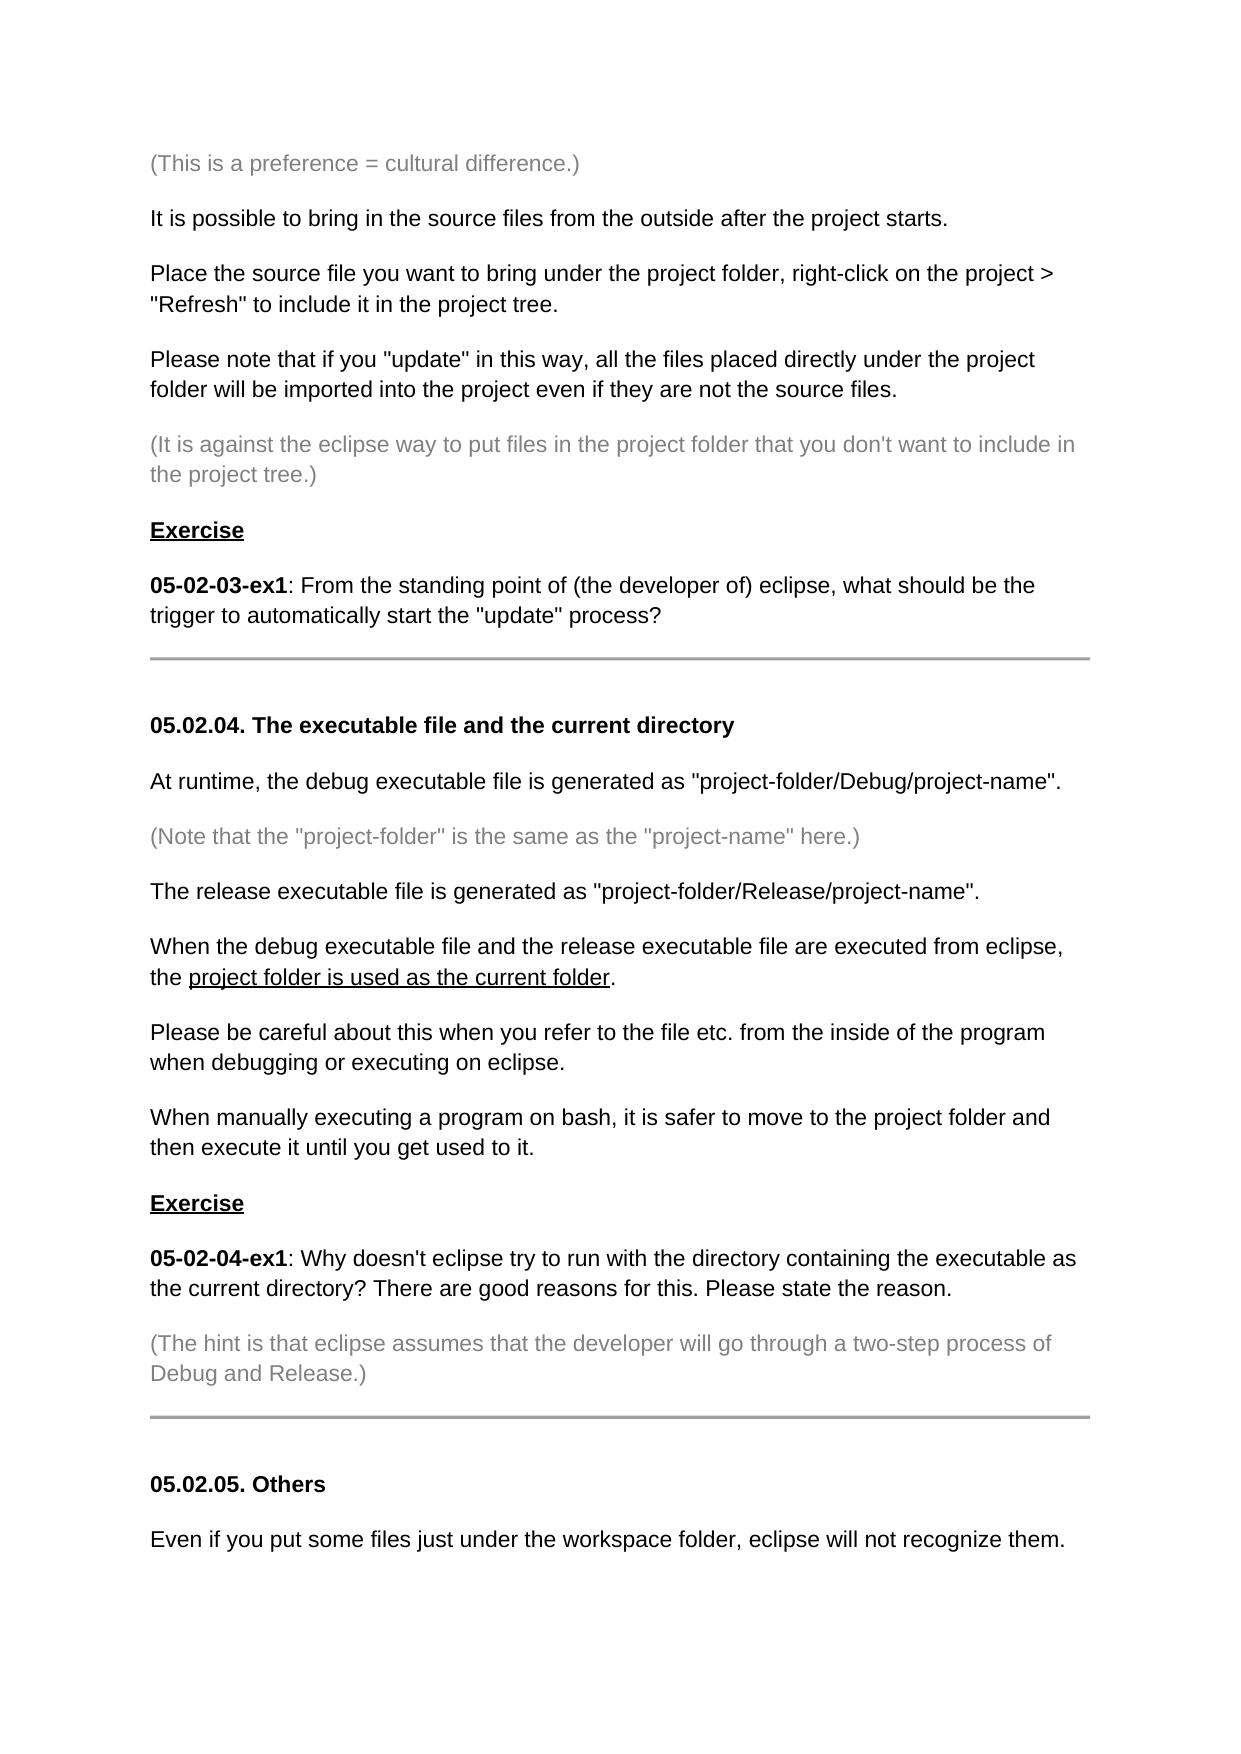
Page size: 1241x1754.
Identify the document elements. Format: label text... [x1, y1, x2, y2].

text When manually executing a program on bash, it is safer to move to the project folder and then execute it until you get used to it. [150, 1104, 1090, 1161]
text 05.02.05. Others [150, 1471, 1090, 1497]
text (The hint is that eclipse assumes that the developer will go through a two-step process of Debug and Release.) [150, 1330, 1090, 1387]
text When the debug executable file and the release executable file are executed from eclipse, the project folder is used as the current folder. [150, 933, 1090, 990]
text (This is a preference = cultural difference.) [150, 150, 1090, 176]
text Exercise [150, 1189, 1090, 1216]
text At runtime, the debug executable file is generated as "project-folder/Debug/project-name". [150, 768, 1090, 794]
text Please be careful about this when you refer to the file etc. from the inside of the program when debugging or executing on eclipse. [150, 1019, 1090, 1075]
text Exercise [150, 517, 1090, 543]
text The release executable file is generated as "project-folder/Release/project-name". [150, 878, 1090, 904]
text 05-02-04-ex1: Why doesn't eclipse try to run with the directory containing the executable as the current directory? There are good reasons for this. Please state the reason. [150, 1245, 1090, 1301]
text Please note that if you "update" in this way, all the files placed directly under the project folder will be imported into the project even if they are not the source files. [150, 346, 1090, 402]
text Place the source file you want to bring under the project folder, right-click on the project > "Refresh" to include it in the project tree. [150, 260, 1090, 317]
text (It is against the eclipse way to put files in the project folder that you don't want to include in the project tree.) [150, 431, 1090, 488]
text (Note that the "project-folder" is the same as the "project-name" here.) [150, 823, 1090, 849]
text It is possible to bring in the source files from the outside after the project starts. [150, 205, 1090, 232]
text Even if you put some files just under the workspace folder, eclipse will not recognize them. [150, 1526, 1090, 1552]
text 05.02.04. The executable file and the current directory [150, 712, 1090, 739]
text 05-02-03-ex1: From the standing point of (the developer of) eclipse, what should be the trigger to automatically start the "update" process? [150, 572, 1090, 628]
